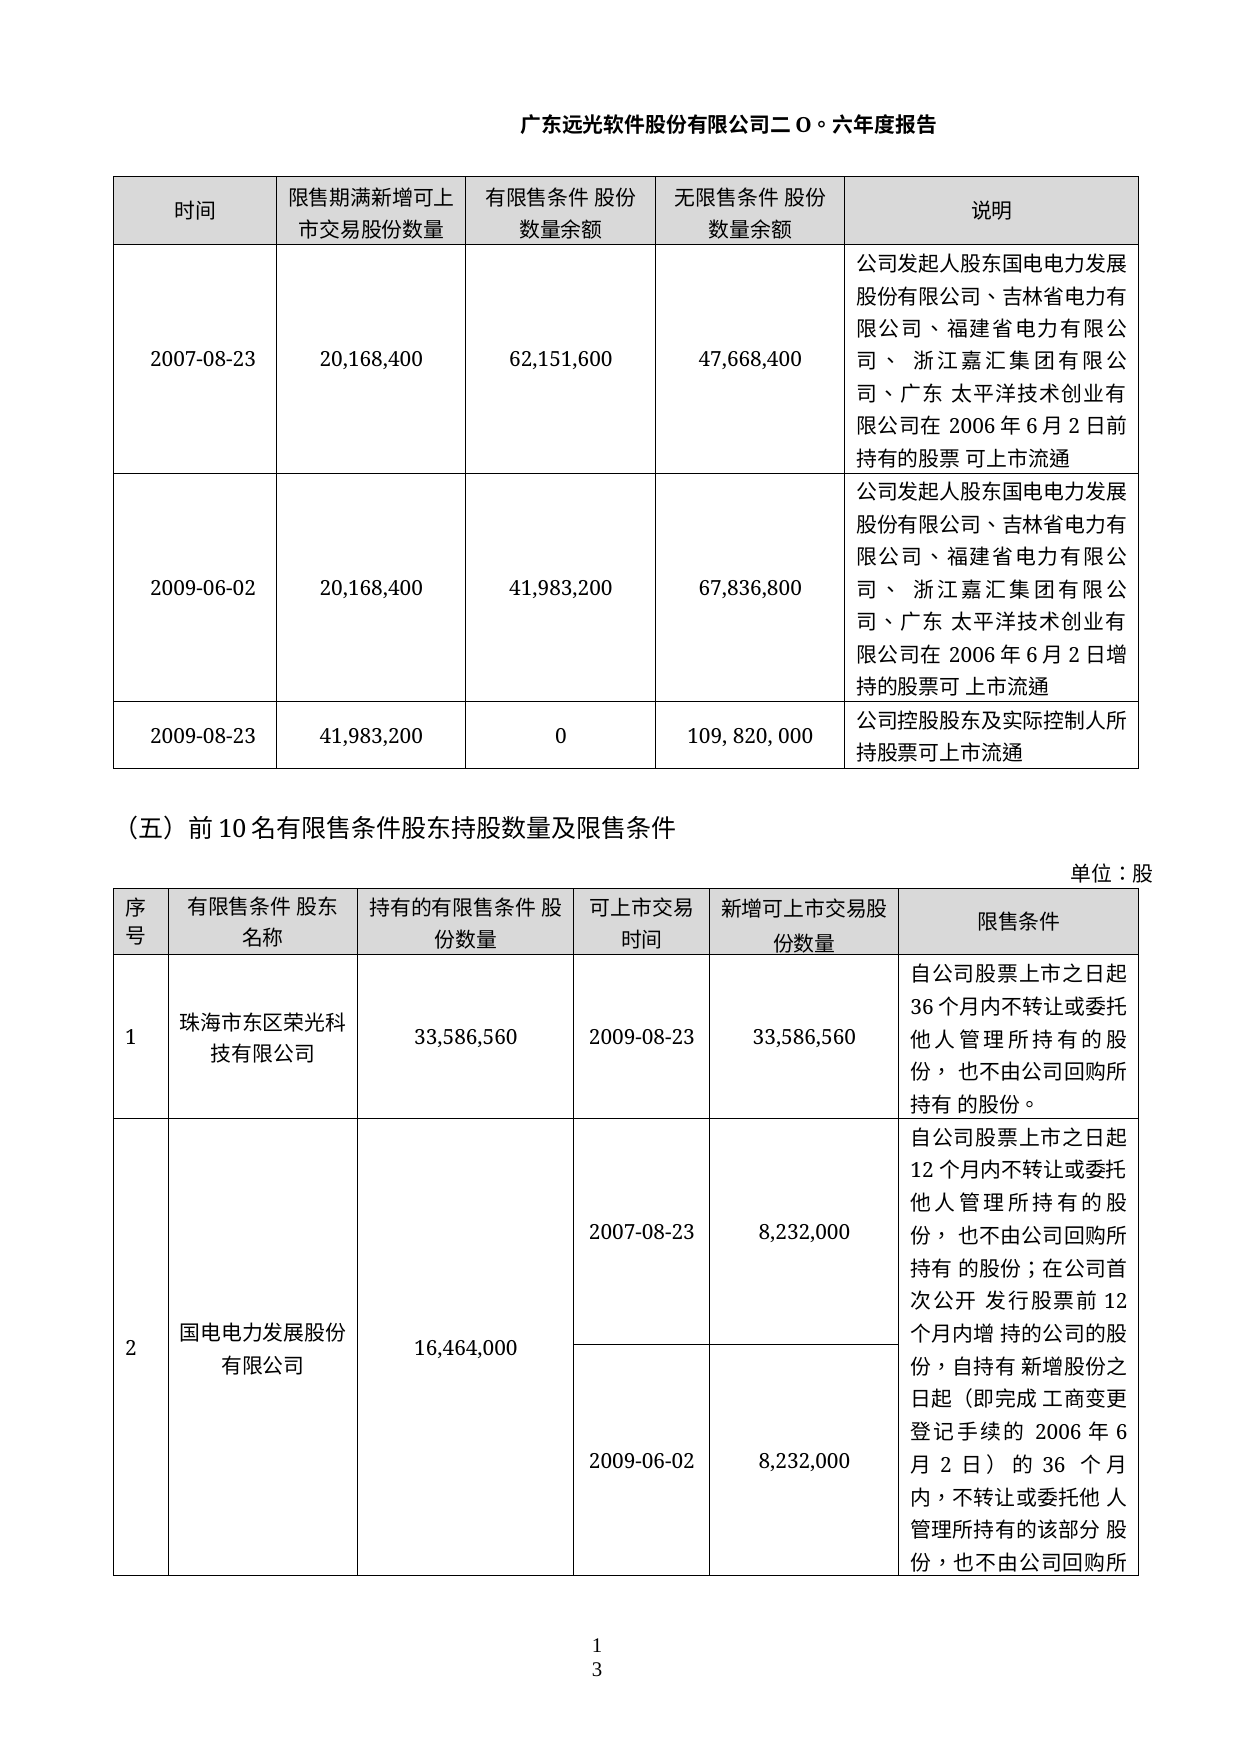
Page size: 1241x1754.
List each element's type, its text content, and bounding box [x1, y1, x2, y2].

table_header 限售条件 [899, 889, 1138, 954]
table_header 说明 [845, 177, 1138, 244]
table_cell 公司发起人股东国电电力发展 股份有限公司、吉林省电力有 限公司、福建省电力有限公司、 浙江嘉汇集团有限公司、广东 太平洋技术创业有限公司在 2006年6月2日前持有的股票 可上市流通 [845, 245, 1138, 473]
table_cell 20,168,400 [277, 245, 465, 473]
table_cell 67,836,800 [656, 474, 844, 701]
table_cell 33,586,560 [710, 955, 898, 1118]
table_header 可上市交易 时间 [574, 889, 709, 954]
table_header 新增可上市交易股 份数量 [710, 889, 898, 954]
table_header 序号 [114, 889, 168, 954]
table_cell 16,464,000 [358, 1119, 573, 1575]
table_header 持有的有限售条件 股份数量 [358, 889, 573, 954]
table_cell 62,151,600 [466, 245, 655, 473]
table_cell 公司发起人股东国电电力发展 股份有限公司、吉林省电力有 限公司、福建省电力有限公司、 浙江嘉汇集团有限公司、广东 太平洋技术创业有限公司在 2006年6月2日增持的股票可 上市流通 [845, 474, 1138, 701]
text 单位：股 [99, 859, 1153, 888]
table_cell 2009-08-23 [574, 955, 709, 1118]
table_cell 自公司股票上市之日起 36个月内不转让或委托 他人管理所持有的股份， 也不由公司回购所持有 的股份。 [899, 955, 1138, 1118]
table_cell 8,232,000 [710, 1345, 898, 1575]
table_cell 41,983,200 [466, 474, 655, 701]
table_cell 2009-08-23 [114, 702, 276, 768]
table_cell 20,168,400 [277, 474, 465, 701]
table_header 有限售条件 股份数量余额 [466, 177, 655, 244]
table_cell 公司控股股东及实际控制人所 持股票可上市流通 [845, 702, 1138, 768]
table_cell 0 [466, 702, 655, 768]
table_header 时间 [114, 177, 276, 244]
table_cell 2009-06-02 [114, 474, 276, 701]
table_header 有限售条件 股东名称 [169, 889, 357, 954]
table_cell 33,586,560 [358, 955, 573, 1118]
table_cell 珠海市东区荣光科 技有限公司 [169, 955, 357, 1118]
table_cell 47,668,400 [656, 245, 844, 473]
table_cell 109, 820, 000 [656, 702, 844, 768]
table_cell 1 [114, 955, 168, 1118]
table_cell 2007-08-23 [114, 245, 276, 473]
table_cell 2 [114, 1119, 168, 1575]
table_header 限售期满新增可上 市交易股份数量 [277, 177, 465, 244]
table_cell 2007-08-23 [574, 1119, 709, 1344]
table_cell 41,983,200 [277, 702, 465, 768]
table_cell 国电电力发展股份 有限公司 [169, 1119, 357, 1575]
table_cell 2009-06-02 [574, 1345, 709, 1575]
table_cell 8,232,000 [710, 1119, 898, 1344]
text （五）前10名有限售条件股东持股数量及限售条件 [99, 811, 1153, 845]
table_header 无限售条件 股份数量余额 [656, 177, 844, 244]
